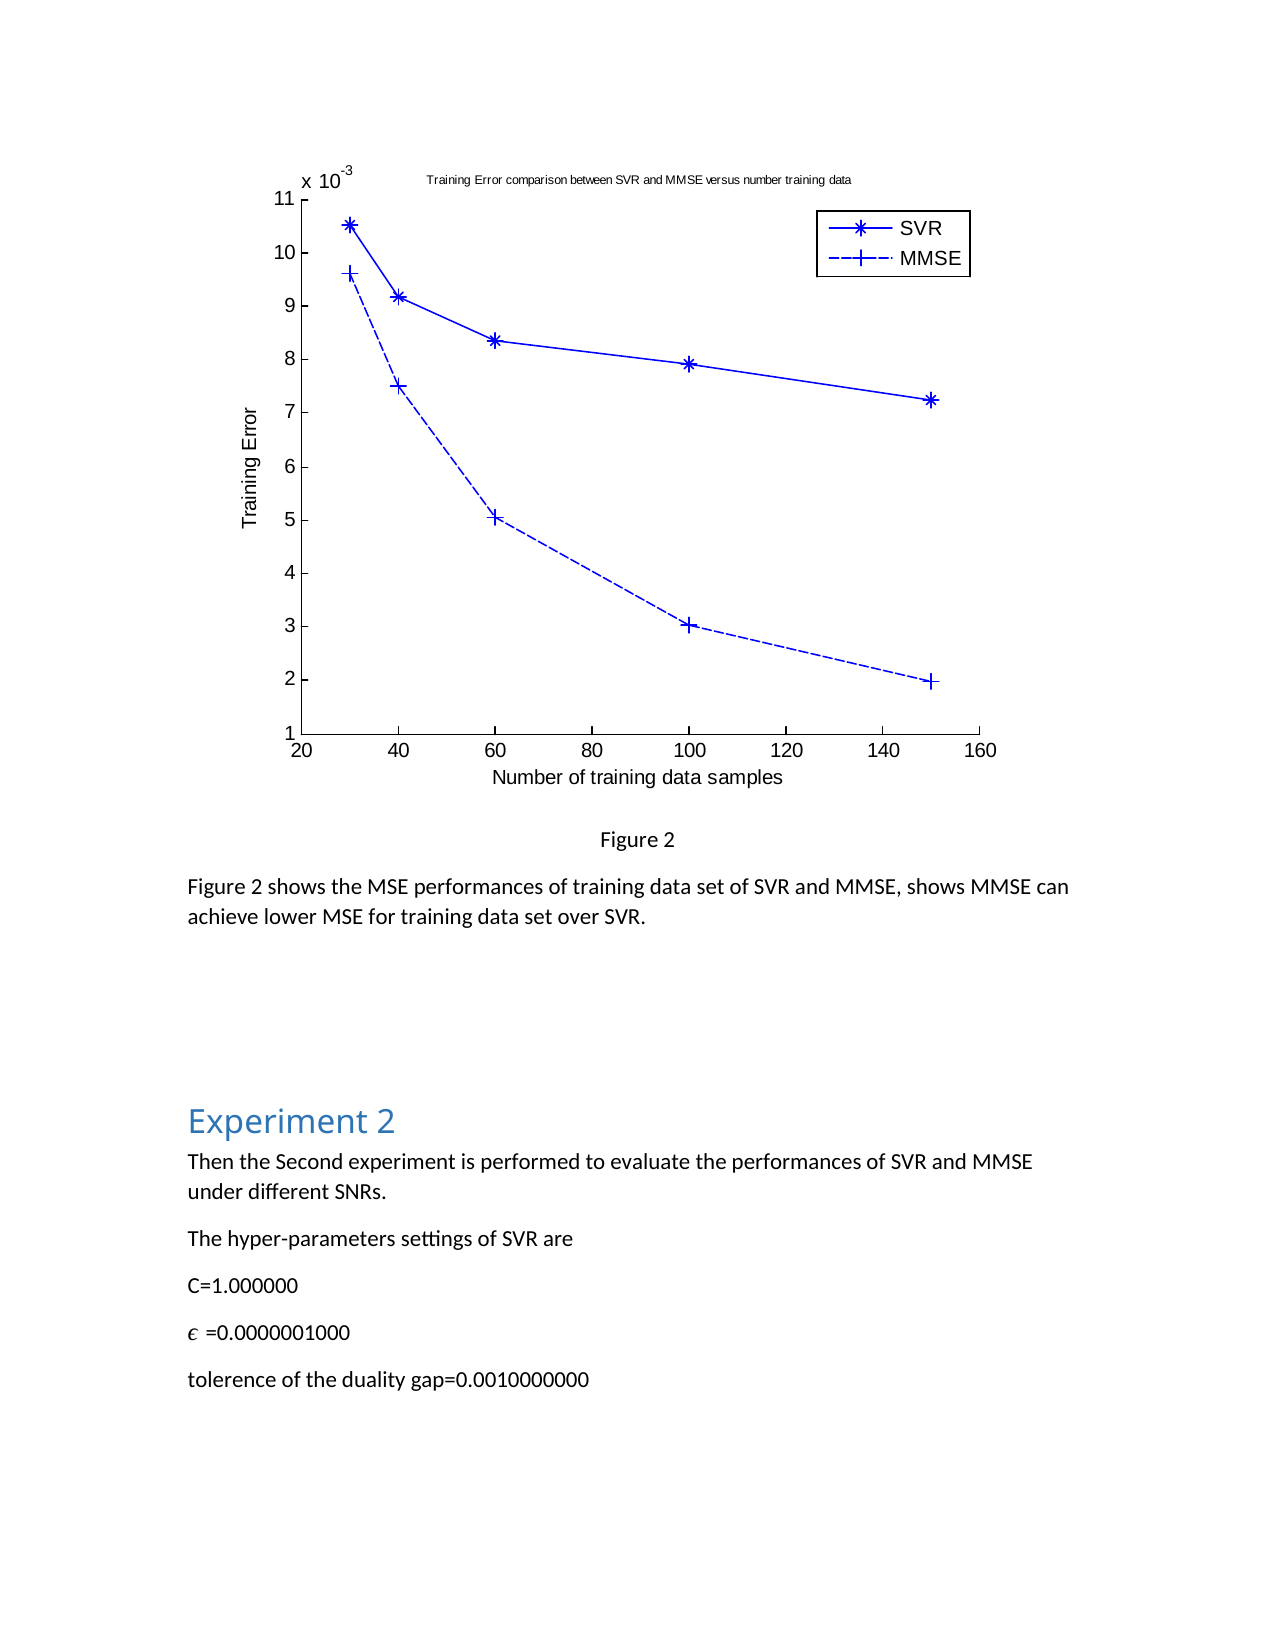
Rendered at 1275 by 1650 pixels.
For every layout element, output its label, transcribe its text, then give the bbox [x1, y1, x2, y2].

text =0.0000001000 [187, 1318, 1087, 1346]
text The hyper-parameters settings of SVR are [187, 1224, 1087, 1252]
subtitle Experiment 2 [187, 1098, 1087, 1144]
text Figure 2 shows the MSE performances of training data set of SVR and MMSE, shows MMSE can achieve lower MSE for training data set over SVR. [187, 872, 1087, 930]
text Then the Second experiment is performed to evaluate the performances of SVR and MMSE under different SNRs. [187, 1147, 1087, 1205]
text Figure 2 [187, 825, 1087, 853]
text tolerence of the duality gap=0.0010000000 [187, 1365, 1087, 1393]
text C=1.000000 [187, 1271, 1087, 1299]
